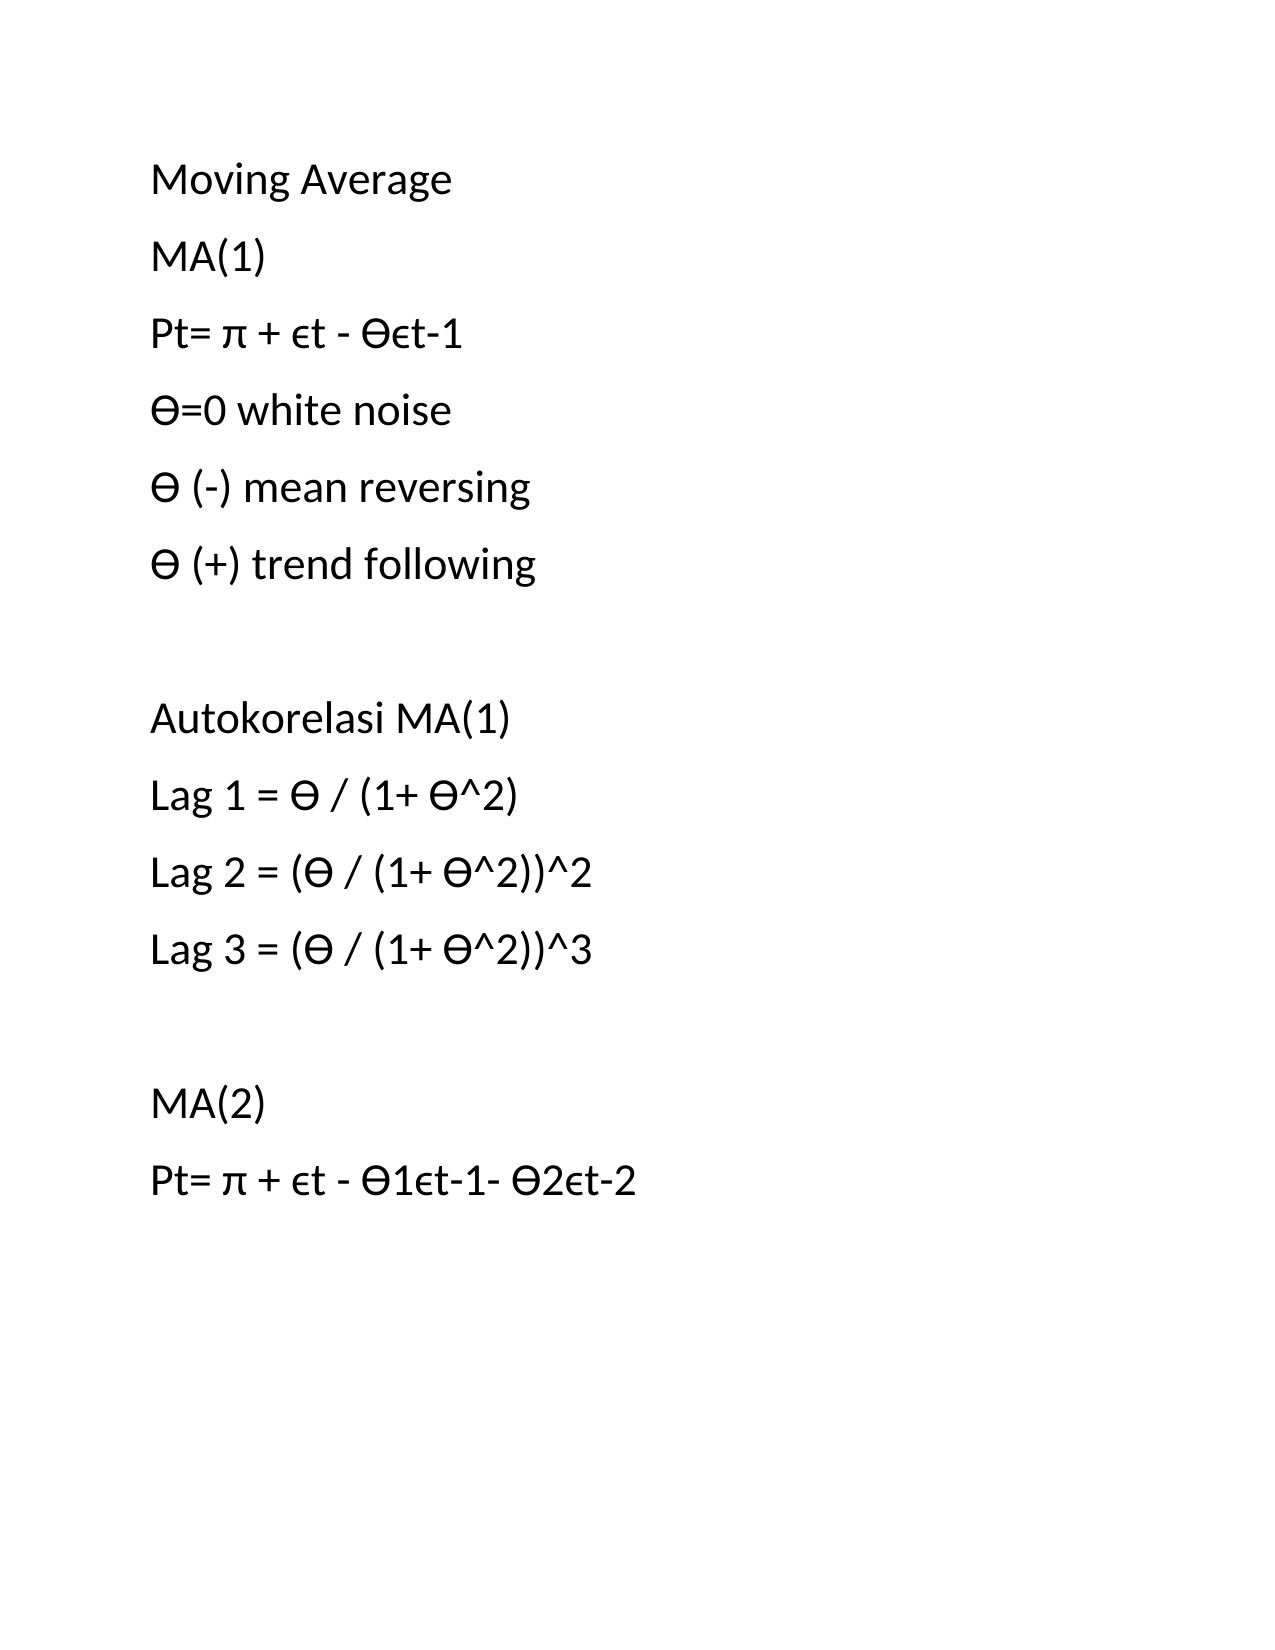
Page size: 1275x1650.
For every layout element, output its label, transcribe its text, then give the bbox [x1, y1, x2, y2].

text MA(2) [150, 1074, 1125, 1130]
text ϴ (-) mean reversing [150, 458, 1125, 514]
text Autokorelasi MA(1) [150, 689, 1125, 745]
text ϴ (+) trend following [150, 535, 1125, 591]
text Pt= π + ϵt - ϴ1ϵt-1- ϴ2ϵt-2 [150, 1151, 1125, 1207]
text Lag 1 = ϴ / (1+ ϴ^2) [150, 766, 1125, 822]
text ϴ=0 white noise [150, 381, 1125, 437]
text Lag 2 = (ϴ / (1+ ϴ^2))^2 [150, 843, 1125, 899]
text Pt= π + ϵt - ϴϵt-1 [150, 304, 1125, 360]
text Lag 3 = (ϴ / (1+ ϴ^2))^3 [150, 920, 1125, 976]
text Moving Average [150, 150, 1125, 206]
text MA(1) [150, 227, 1125, 283]
